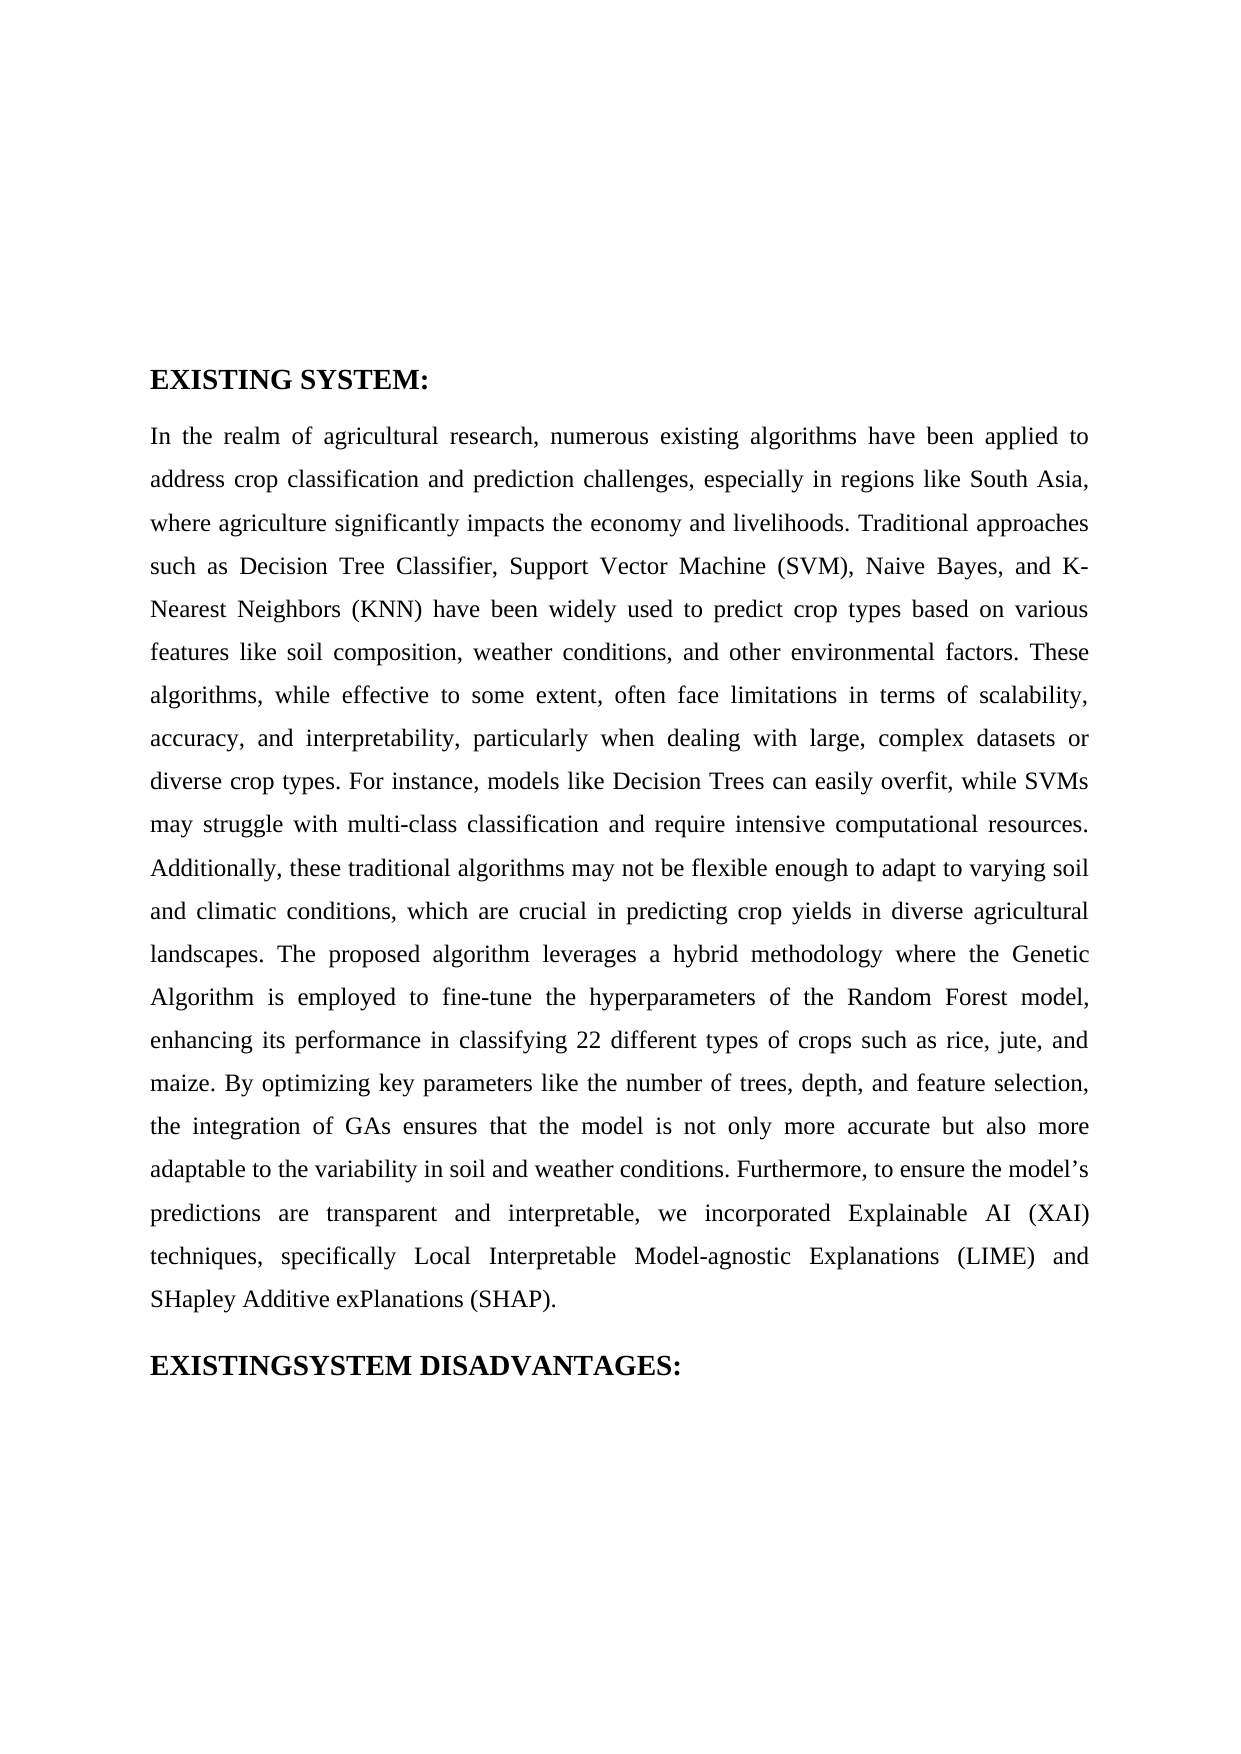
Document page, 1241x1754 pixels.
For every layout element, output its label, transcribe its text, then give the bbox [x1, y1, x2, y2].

text EXISTINGSYSTEM DISADVANTAGES: [150, 1348, 1090, 1381]
text EXISTING SYSTEM: [150, 362, 1090, 396]
text In the realm of agricultural research, numerous existing algorithms have been applied to address crop classification and prediction challenges, especially in regions like South Asia, where agriculture significantly impacts the economy and livelihoods. Traditional approaches such as Decision Tree Classifier, Support Vector Machine (SVM), Naive Bayes, and K-Nearest Neighbors (KNN) have been widely used to predict crop types based on various features like soil composition, weather conditions, and other environmental factors. These algorithms, while effective to some extent, often face limitations in terms of scalability, accuracy, and interpretability, particularly when dealing with large, complex datasets or diverse crop types. For instance, models like Decision Trees can easily overfit, while SVMs may struggle with multi-class classification and require intensive computational resources. Additionally, these traditional algorithms may not be flexible enough to adapt to varying soil and climatic conditions, which are crucial in predicting crop yields in diverse agricultural landscapes. The proposed algorithm leverages a hybrid methodology where the Genetic Algorithm is employed to fine-tune the hyperparameters of the Random Forest model, enhancing its performance in classifying 22 different types of crops such as rice, jute, and maize. By optimizing key parameters like the number of trees, depth, and feature selection, the integration of GAs ensures that the model is not only more accurate but also more adaptable to the variability in soil and weather conditions. Furthermore, to ensure the model’s predictions are transparent and interpretable, we incorporated Explainable AI (XAI) techniques, specifically Local Interpretable Model-agnostic Explanations (LIME) and SHapley Additive exPlanations (SHAP). [150, 421, 1090, 1313]
